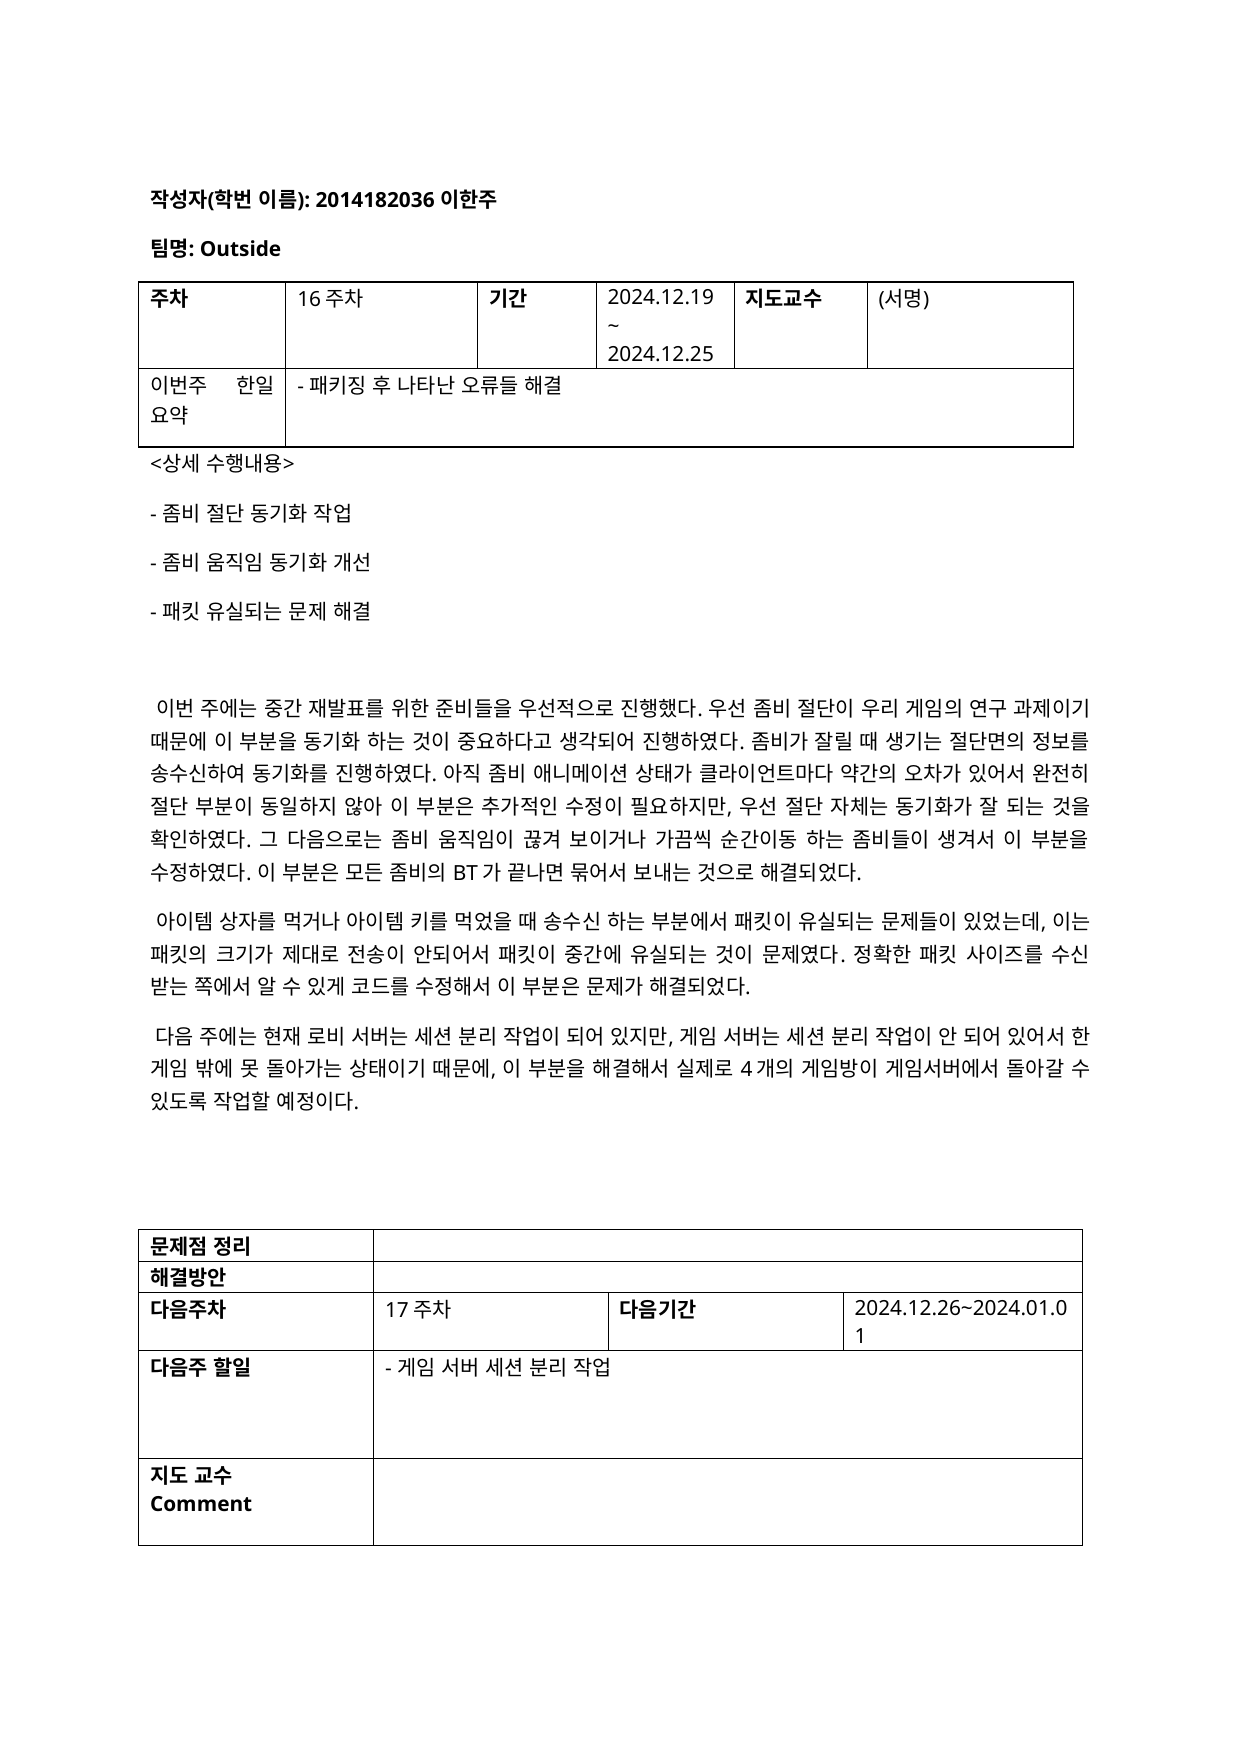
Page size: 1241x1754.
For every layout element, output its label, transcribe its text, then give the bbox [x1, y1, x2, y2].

table_cell [374, 1459, 1082, 1545]
table_cell 2024.12.26~2024.01.01 [844, 1293, 1082, 1350]
table_cell 해결방안 [139, 1262, 373, 1292]
table_header (서명) [868, 283, 1073, 368]
table_header 지도교수 [735, 283, 867, 368]
table_cell 다음주 할일 [139, 1351, 373, 1458]
text - 좀비 절단 동기화 작업 [150, 497, 1090, 527]
table_cell - 패키징 후 나타난 오류들 해결 [286, 369, 1073, 446]
table_header 기간 [478, 283, 596, 368]
table_header [374, 1230, 1082, 1261]
text <상세 수행내용> [150, 447, 1090, 478]
table_header 주차 [139, 283, 285, 368]
table_header 문제점 정리 [139, 1230, 373, 1261]
text 이번 주에는 중간 재발표를 위한 준비들을 우선적으로 진행했다. 우선 좀비 절단이 우리 게임의 연구 과제이기 때문에 이 부분을 동기화 하는 것이 중요하다고 생각되어 진행하였다. 좀비가 잘릴 때 생기는 절단면의 정보를 송수신하여 동기화를 진행하였다. 아직 좀비 애니메이션 상태가 클라이언트마다 약간의 오차가 있어서 완전히 절단 부분이 동일하지 않아 이 부분은 추가적인 수정이 필요하지만, 우선 절단 자체는 동기화가 잘 되는 것을 확인하였다. 그 다음으로는 좀비 움직임이 끊겨 보이거나 가끔씩 순간이동 하는 좀비들이 생겨서 이 부분을 수정하였다. 이 부분은 모든 좀비의 BT가 끝나면 묶어서 보내는 것으로 해결되었다. [150, 692, 1090, 886]
table_cell 이번주 한일 요약 [139, 369, 285, 446]
text 다음 주에는 현재 로비 서버는 세션 분리 작업이 되어 있지만, 게임 서버는 세션 분리 작업이 안 되어 있어서 한 게임 밖에 못 돌아가는 상태이기 때문에, 이 부분을 해결해서 실제로 4개의 게임방이 게임서버에서 돌아갈 수 있도록 작업할 예정이다. [150, 1020, 1090, 1116]
text 아이템 상자를 먹거나 아이템 키를 먹었을 때 송수신 하는 부분에서 패킷이 유실되는 문제들이 있었는데, 이는 패킷의 크기가 제대로 전송이 안되어서 패킷이 중간에 유실되는 것이 문제였다. 정확한 패킷 사이즈를 수신 받는 쪽에서 알 수 있게 코드를 수정해서 이 부분은 문제가 해결되었다. [150, 905, 1090, 1001]
text - 패킷 유실되는 문제 해결 [150, 596, 1090, 626]
table_cell 17주차 [374, 1293, 608, 1350]
table_cell 다음기간 [609, 1293, 843, 1350]
table_cell 지도 교수 Comment [139, 1459, 373, 1545]
table_header 16주차 [286, 283, 477, 368]
table_cell 다음주차 [139, 1293, 373, 1350]
text - 좀비 움직임 동기화 개선 [150, 546, 1090, 577]
table_cell - 게임 서버 세션 분리 작업 [374, 1351, 1082, 1458]
table_cell [374, 1262, 1082, 1292]
table_header 2024.12.19~ 2024.12.25 [597, 283, 734, 368]
